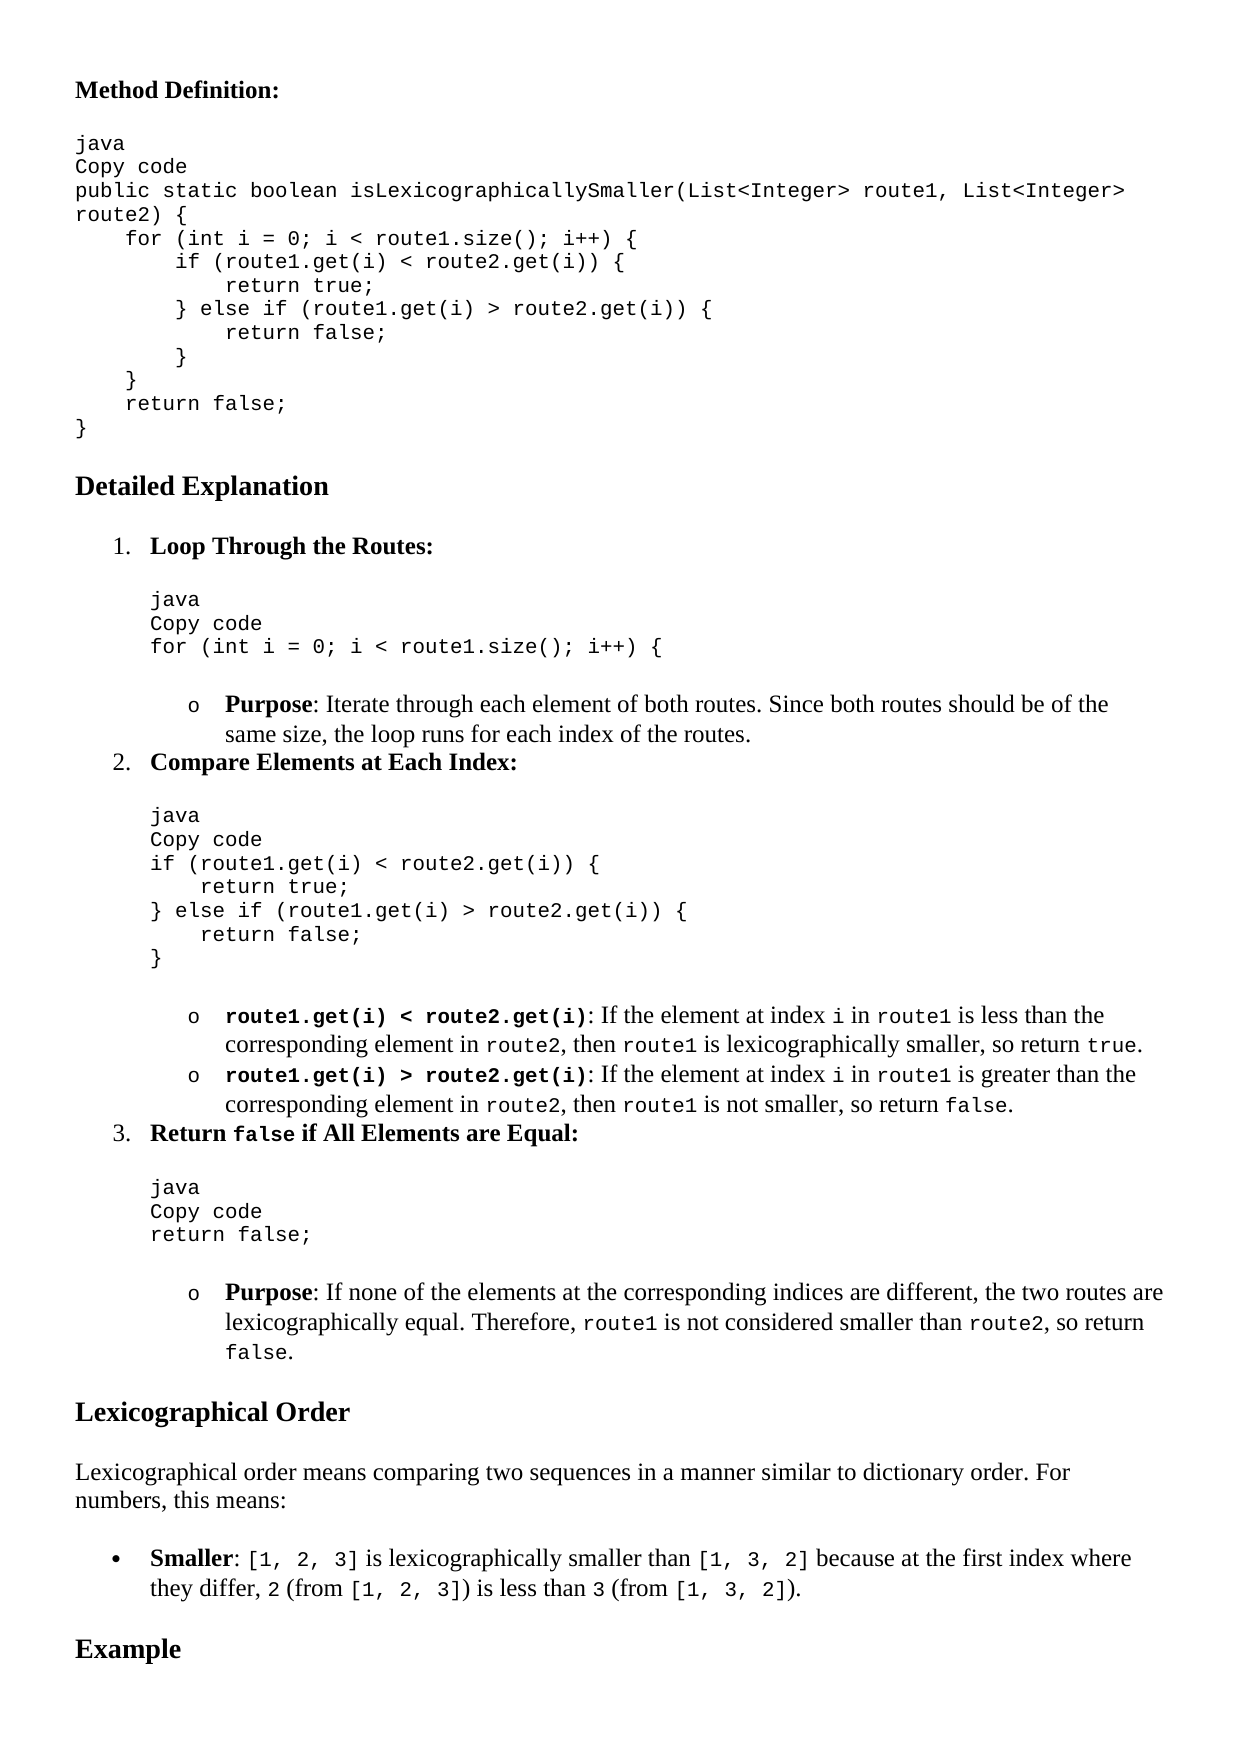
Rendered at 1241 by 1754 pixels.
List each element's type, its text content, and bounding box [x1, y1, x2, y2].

text } else if (route1.get(i) > route2.get(i)) { [75, 298, 1165, 322]
list Return false if All Elements are Equal: [112, 1118, 1165, 1148]
text Detailed Explanation [75, 469, 1165, 502]
text return true; [150, 876, 1165, 900]
text Copy code [150, 1201, 1165, 1224]
text Copy code [150, 613, 1165, 636]
list Purpose: Iterate through each element of both routes. Since both routes should be of the same size, the loop runs for each index of the routes. [187, 689, 1165, 747]
list route1.get(i) > route2.get(i): If the element at index i in route1 is greater than the corresponding element in route2, then route1 is not smaller, so return false. [187, 1059, 1165, 1118]
text java [150, 805, 1165, 829]
text return true; [75, 275, 1165, 298]
text } [75, 417, 1165, 440]
text java [150, 589, 1165, 613]
text java [150, 1177, 1165, 1201]
text } [75, 346, 1165, 369]
text Lexicographical order means comparing two sequences in a manner similar to dictionary order. For numbers, this means: [75, 1457, 1165, 1514]
text for (int i = 0; i < route1.size(); i++) { [75, 227, 1165, 251]
text Copy code [150, 829, 1165, 853]
text Example [75, 1632, 1165, 1664]
text } else if (route1.get(i) > route2.get(i)) { [150, 900, 1165, 923]
text Copy code [75, 157, 1165, 180]
text Method Definition: [75, 75, 1165, 104]
list Compare Elements at Each Index: [112, 747, 1165, 776]
list Loop Through the Routes: [112, 531, 1165, 560]
text for (int i = 0; i < route1.size(); i++) { [150, 636, 1165, 660]
text } [75, 369, 1165, 393]
list route1.get(i) < route2.get(i): If the element at index i in route1 is less than the corresponding element in route2, then route1 is lexicographically smaller, so return true. [187, 1000, 1165, 1059]
list Smaller: [1, 2, 3] is lexicographically smaller than [1, 3, 2] because at the first index where they differ, 2 (from [1, 2, 3]) is less than 3 (from [1, 3, 2]). [112, 1543, 1165, 1602]
text public static boolean isLexicographicallySmaller(List<Integer> route1, List<Integer> route2) { [75, 180, 1165, 227]
text if (route1.get(i) < route2.get(i)) { [75, 251, 1165, 275]
text if (route1.get(i) < route2.get(i)) { [150, 853, 1165, 876]
text return false; [150, 1224, 1165, 1248]
text Lexicographical Order [75, 1395, 1165, 1427]
list Purpose: If none of the elements at the corresponding indices are different, the two routes are lexicographically equal. Therefore, route1 is not considered smaller than route2, so return false. [187, 1277, 1165, 1366]
text return false; [150, 923, 1165, 947]
text } [150, 947, 1165, 971]
text java [75, 133, 1165, 157]
text return false; [75, 393, 1165, 417]
text return false; [75, 322, 1165, 346]
